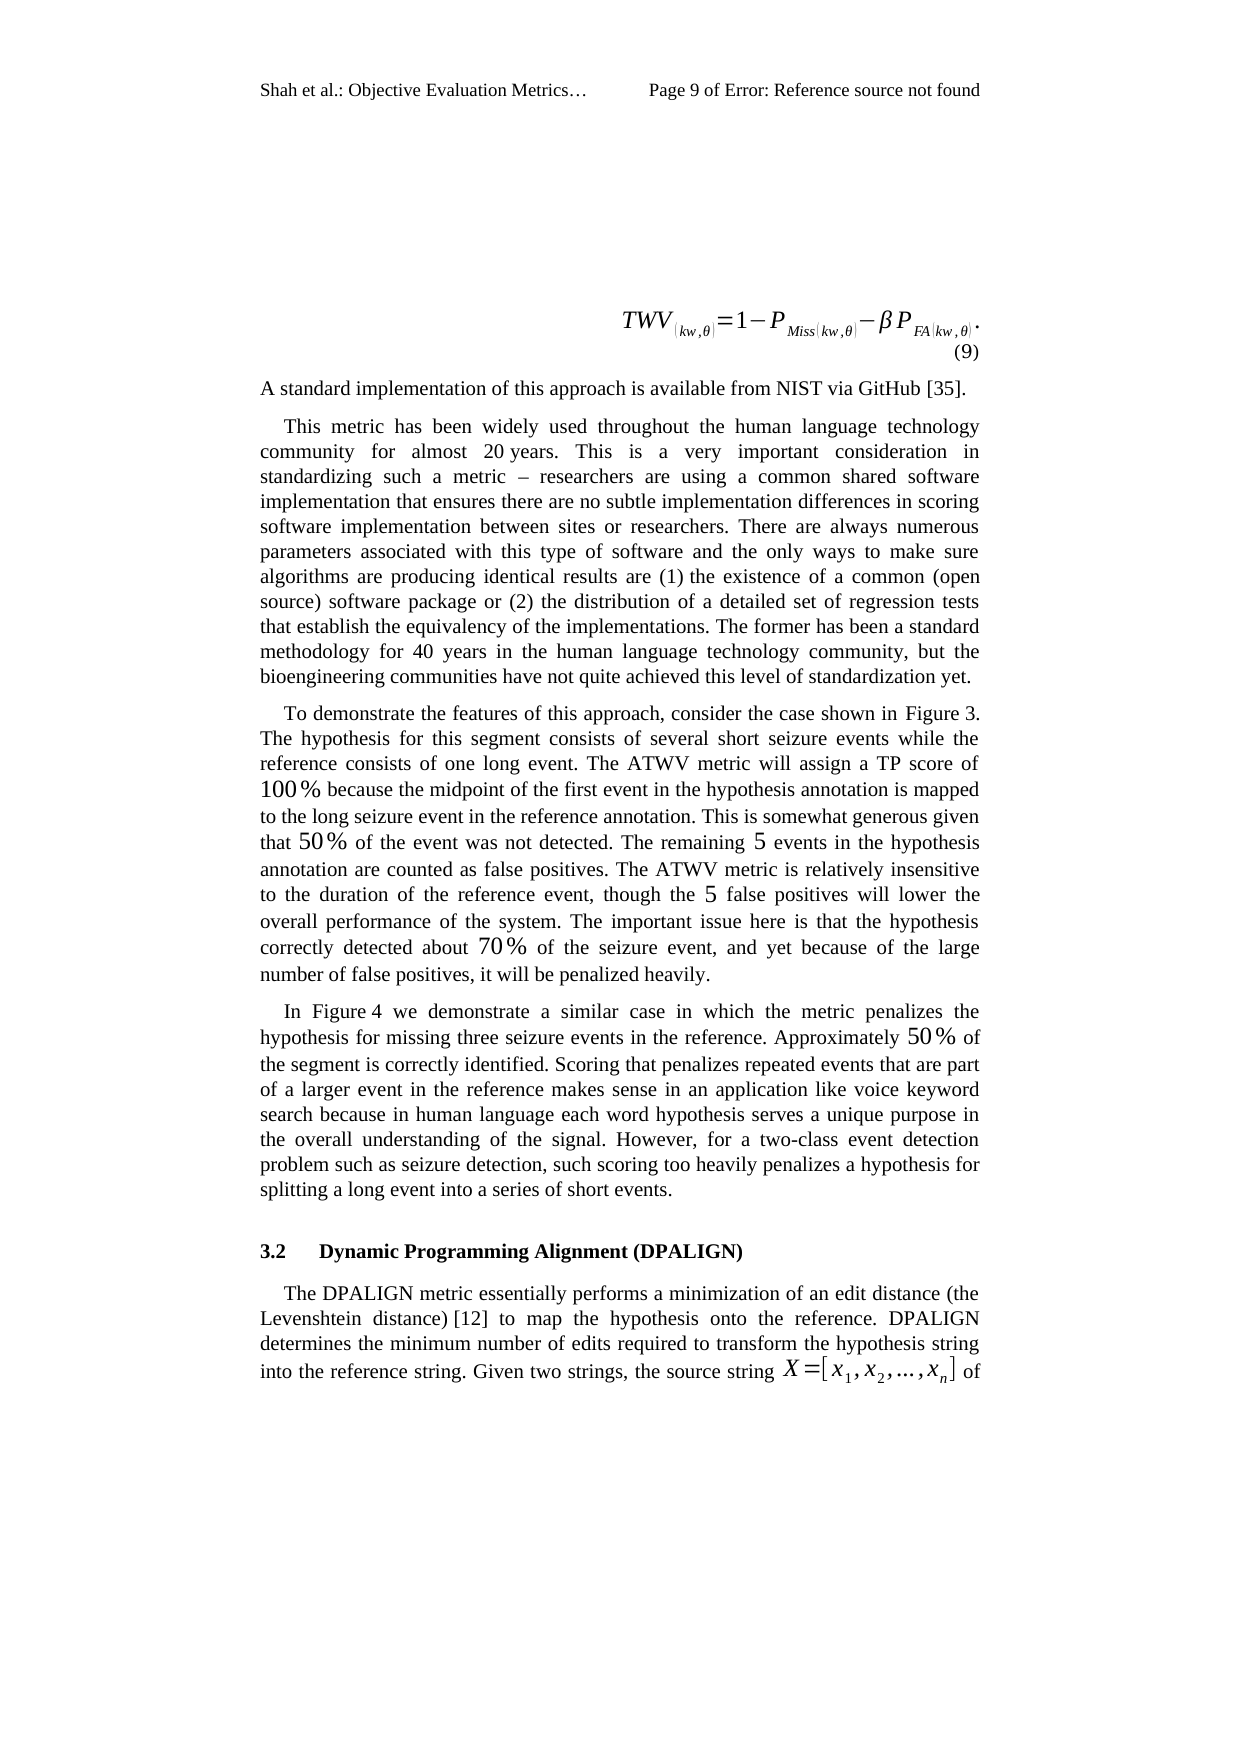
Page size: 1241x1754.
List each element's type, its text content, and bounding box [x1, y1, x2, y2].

text This metric has been widely used throughout the human language technology community for almost 20 years. This is a very important consideration in standardizing such a metric – researchers are using a common shared software implementation that ensures there are no subtle implementation differences in scoring software implementation between sites or researchers. There are always numerous parameters associated with this type of software and the only ways to make sure algorithms are producing identical results are (1) the existence of a common (open source) software package or (2) the distribution of a detailed set of regression tests that establish the equivalency of the implementations. The former has been a standard methodology for 40 years in the human language technology community, but the bioengineering communities have not quite achieved this level of standardization yet. [260, 413, 980, 688]
subtitle Dynamic Programming Alignment (DPALIGN) [260, 1238, 980, 1263]
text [260, 1280, 980, 1386]
text (9) [279, 307, 980, 363]
